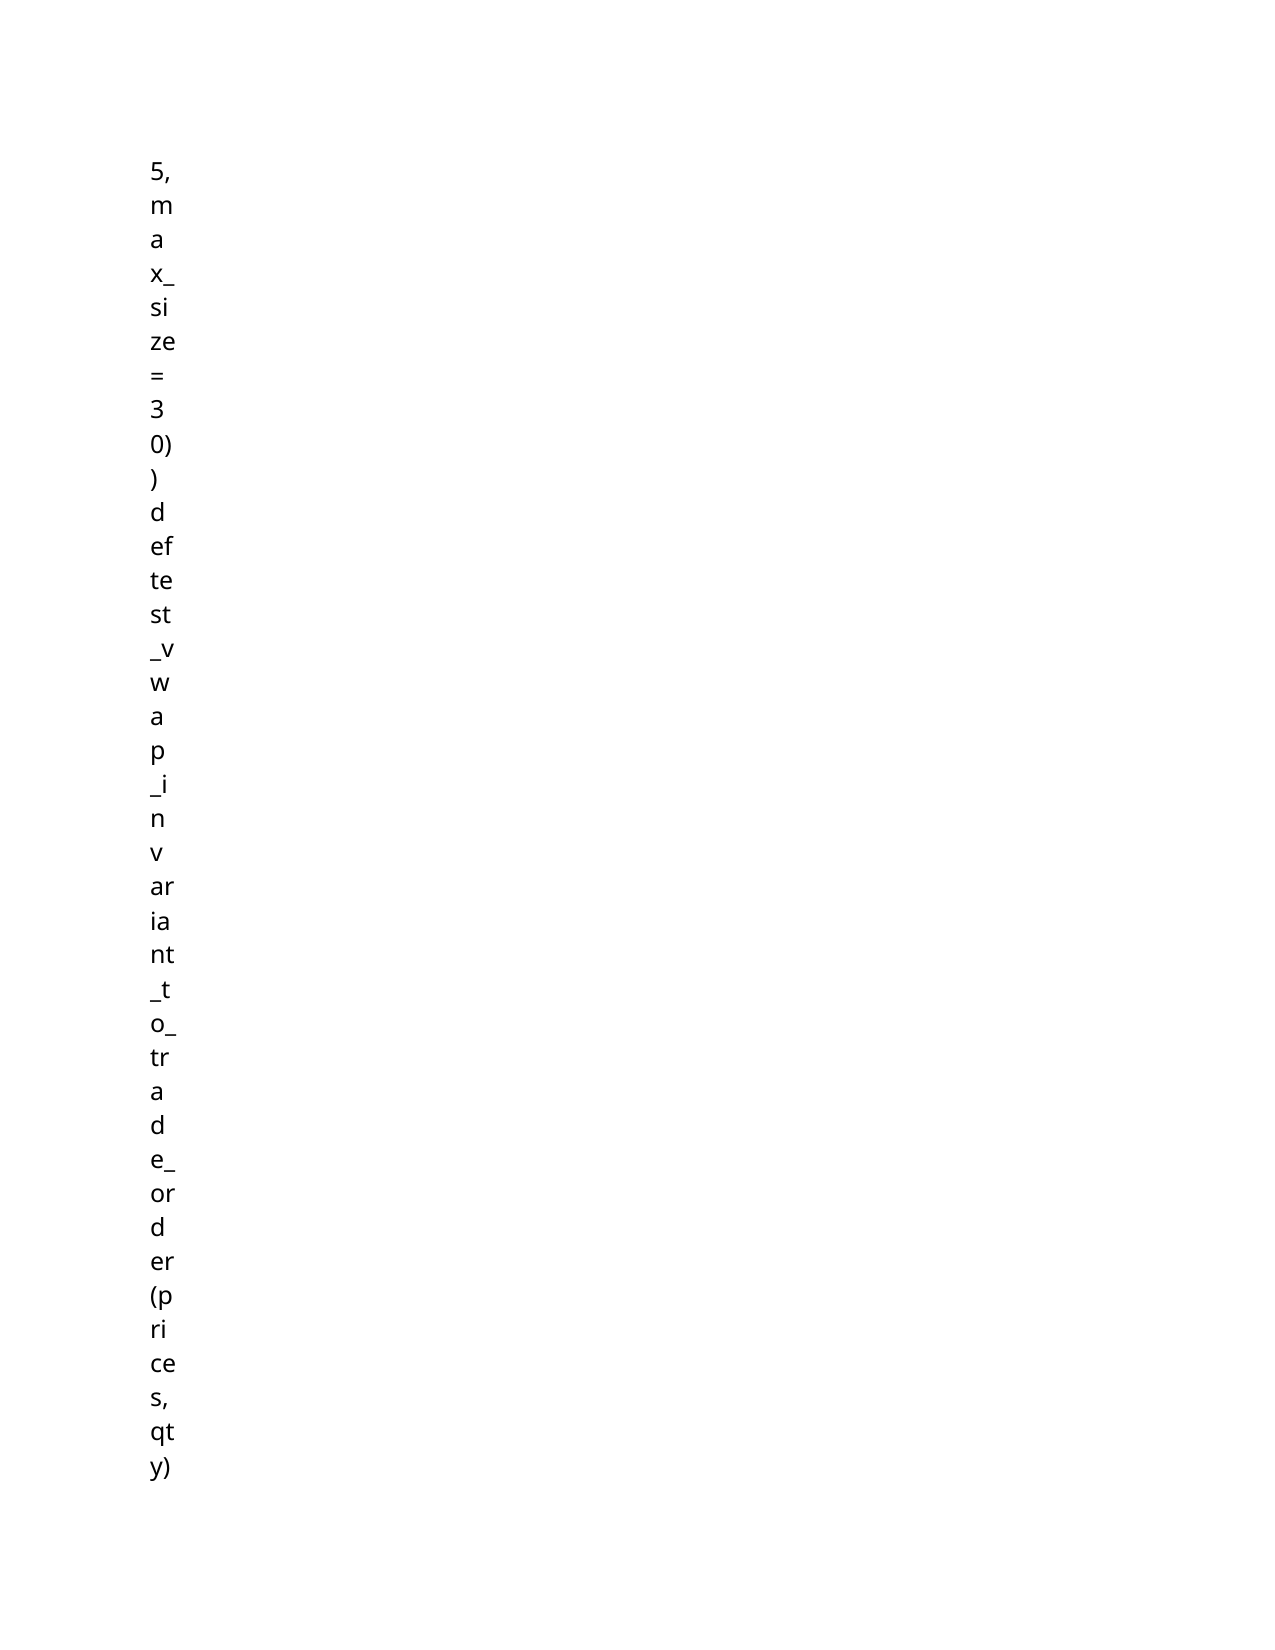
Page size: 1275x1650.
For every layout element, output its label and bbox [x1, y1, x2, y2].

table_cell [139, 150, 187, 1482]
